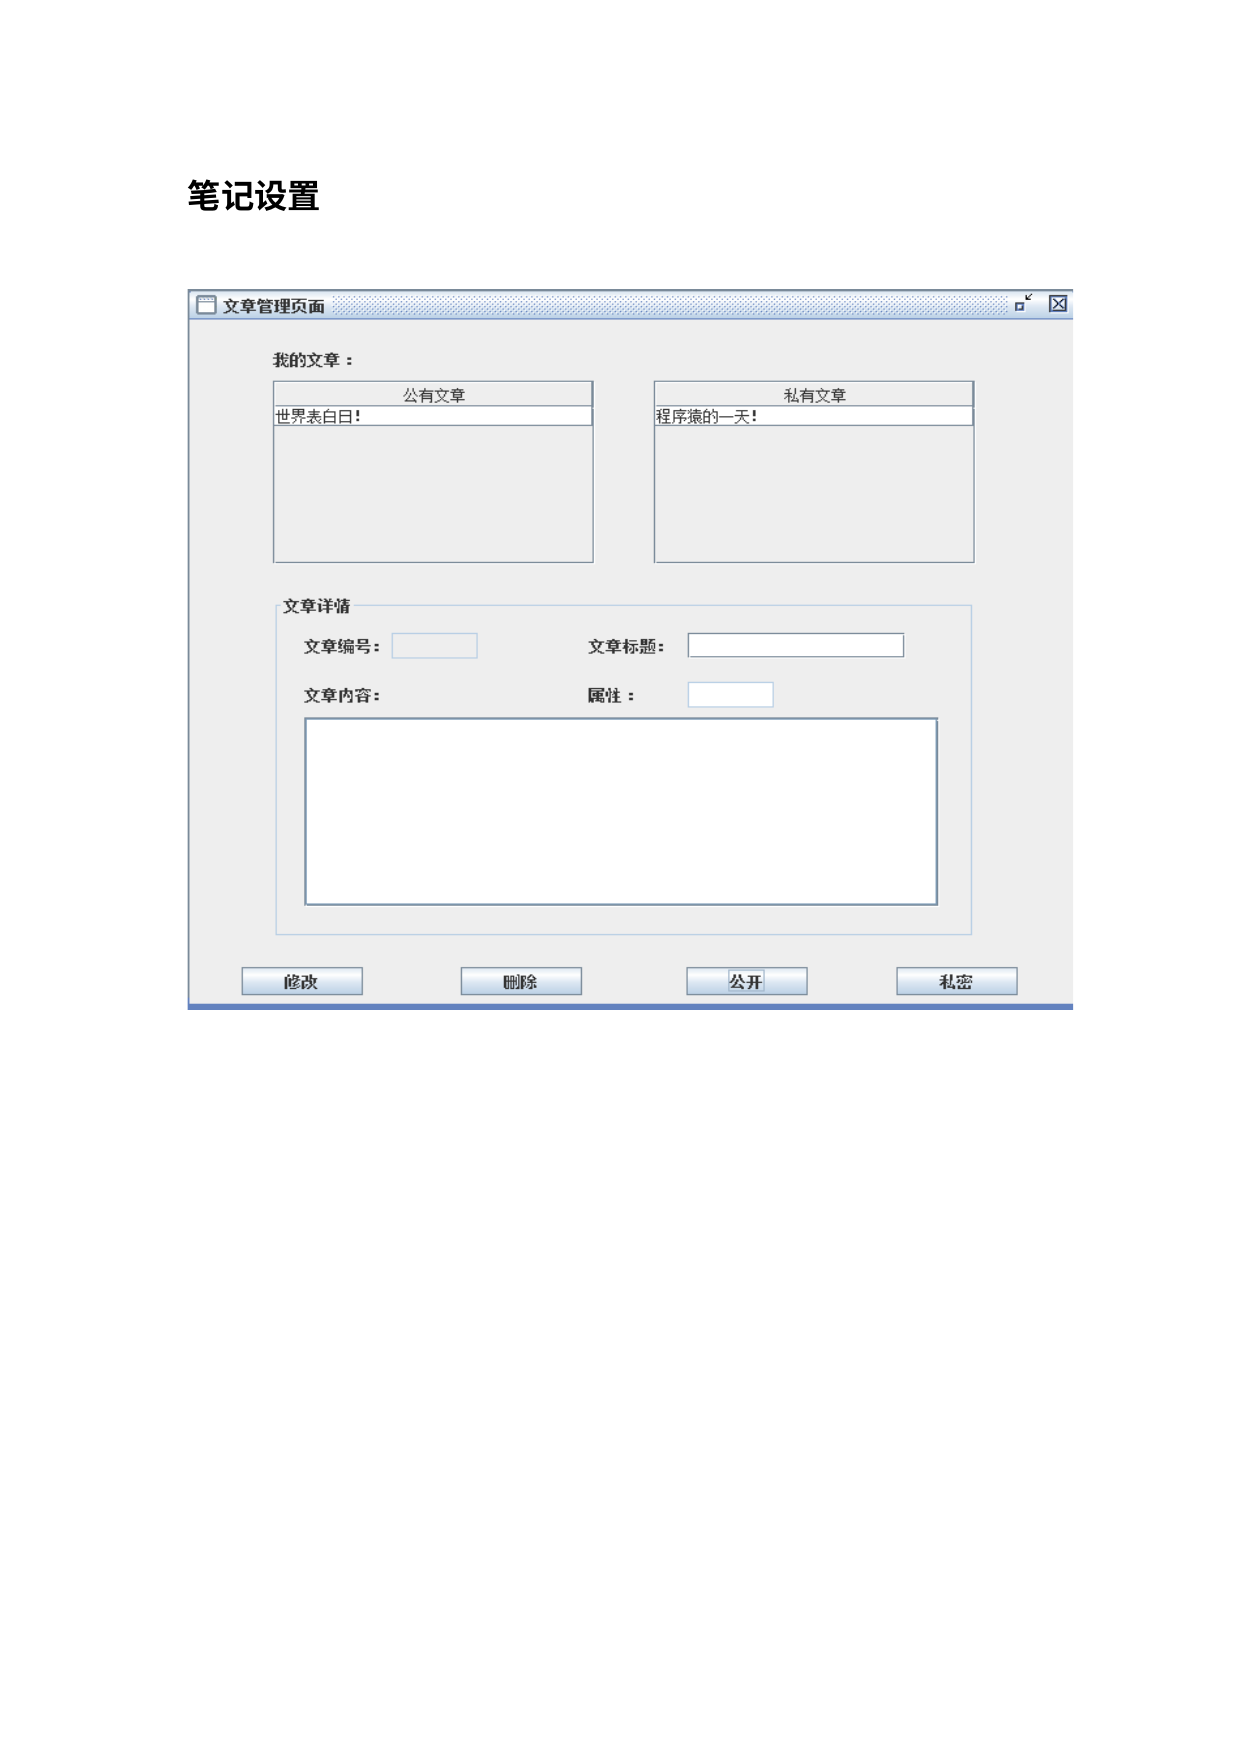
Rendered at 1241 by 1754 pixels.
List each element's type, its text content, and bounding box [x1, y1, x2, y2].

picture [187, 289, 1074, 1010]
subtitle 笔记设置 [187, 162, 1053, 227]
